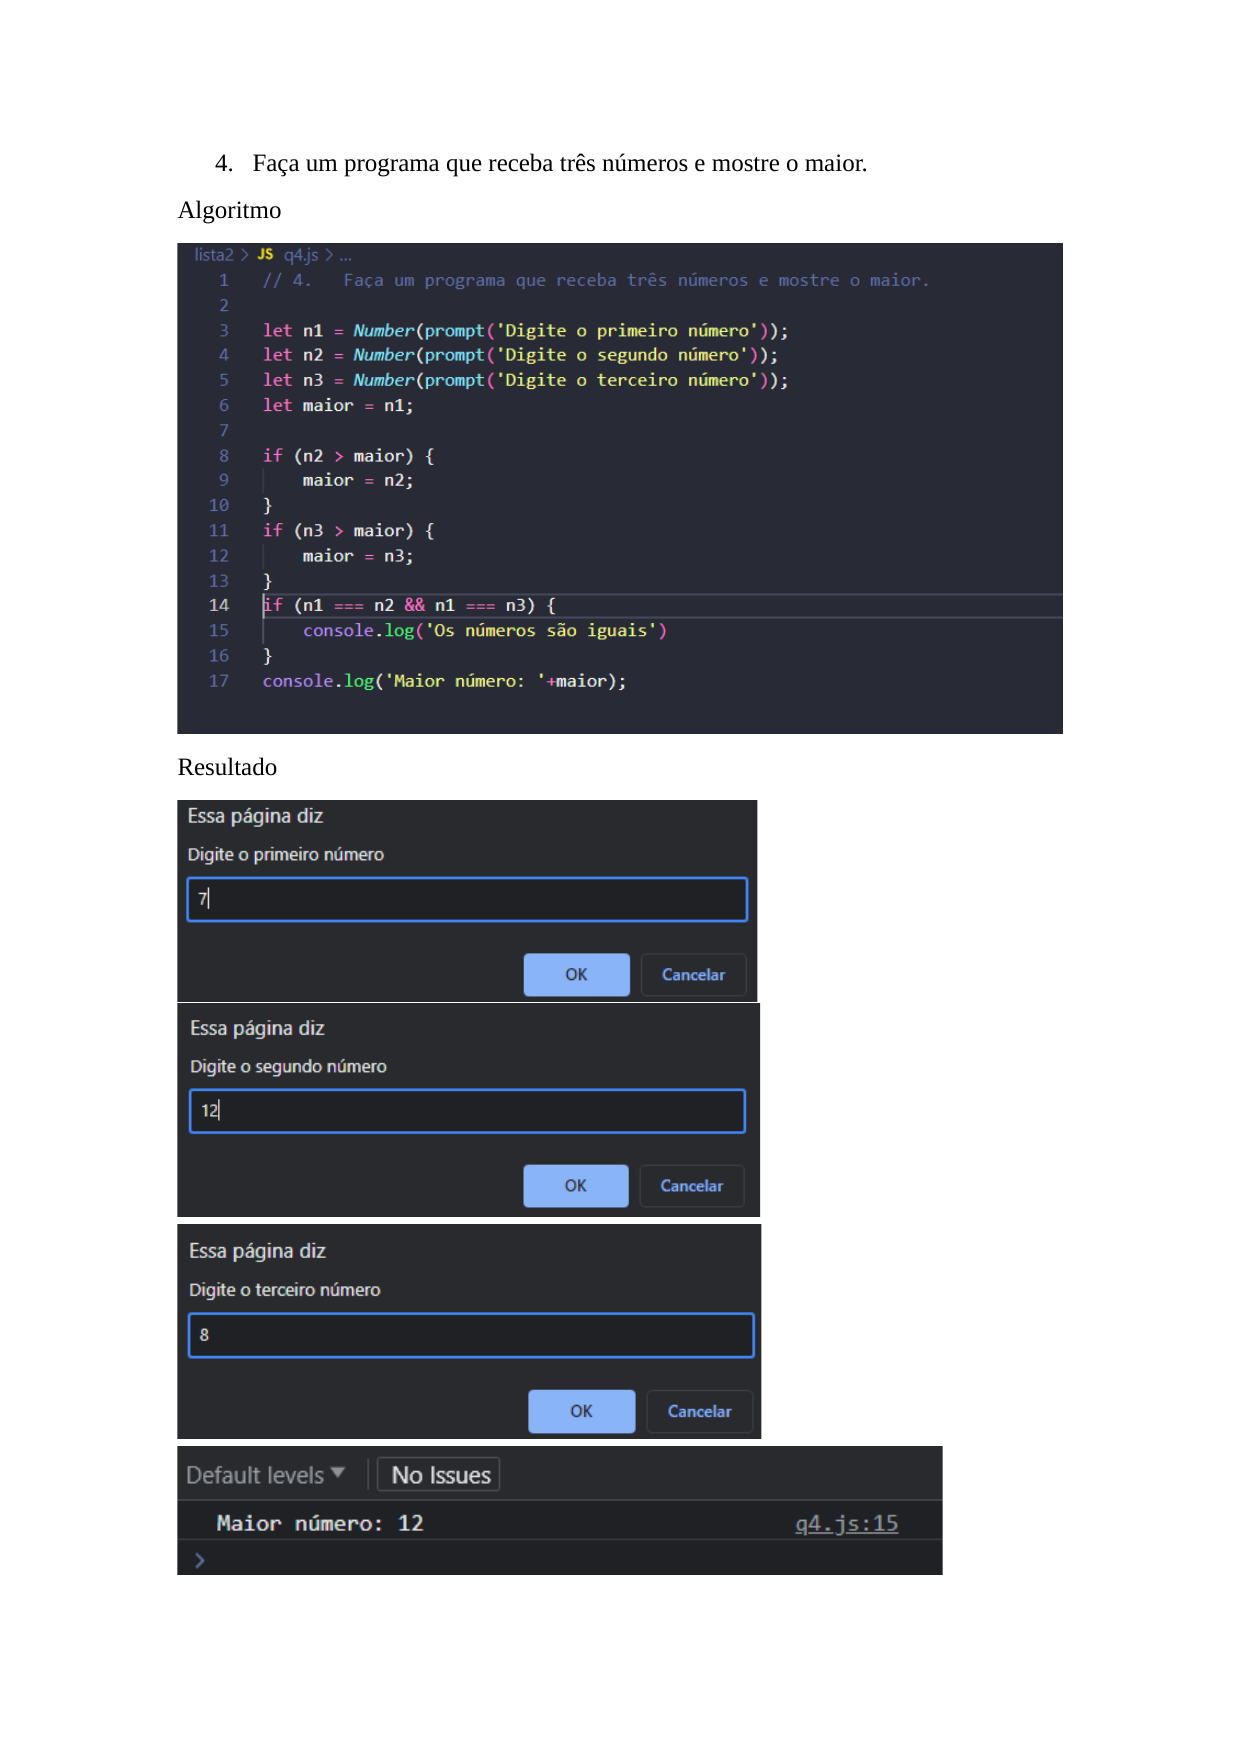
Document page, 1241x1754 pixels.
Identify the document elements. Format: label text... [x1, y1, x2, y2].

picture [177, 243, 1063, 734]
picture [177, 800, 758, 1002]
text Resultado [177, 752, 1063, 781]
list Faça um programa que receba três números e mostre o maior. [215, 148, 1063, 176]
picture [177, 1224, 762, 1439]
picture [177, 1446, 943, 1575]
text Algoritmo [177, 195, 1063, 224]
picture [177, 1003, 761, 1217]
